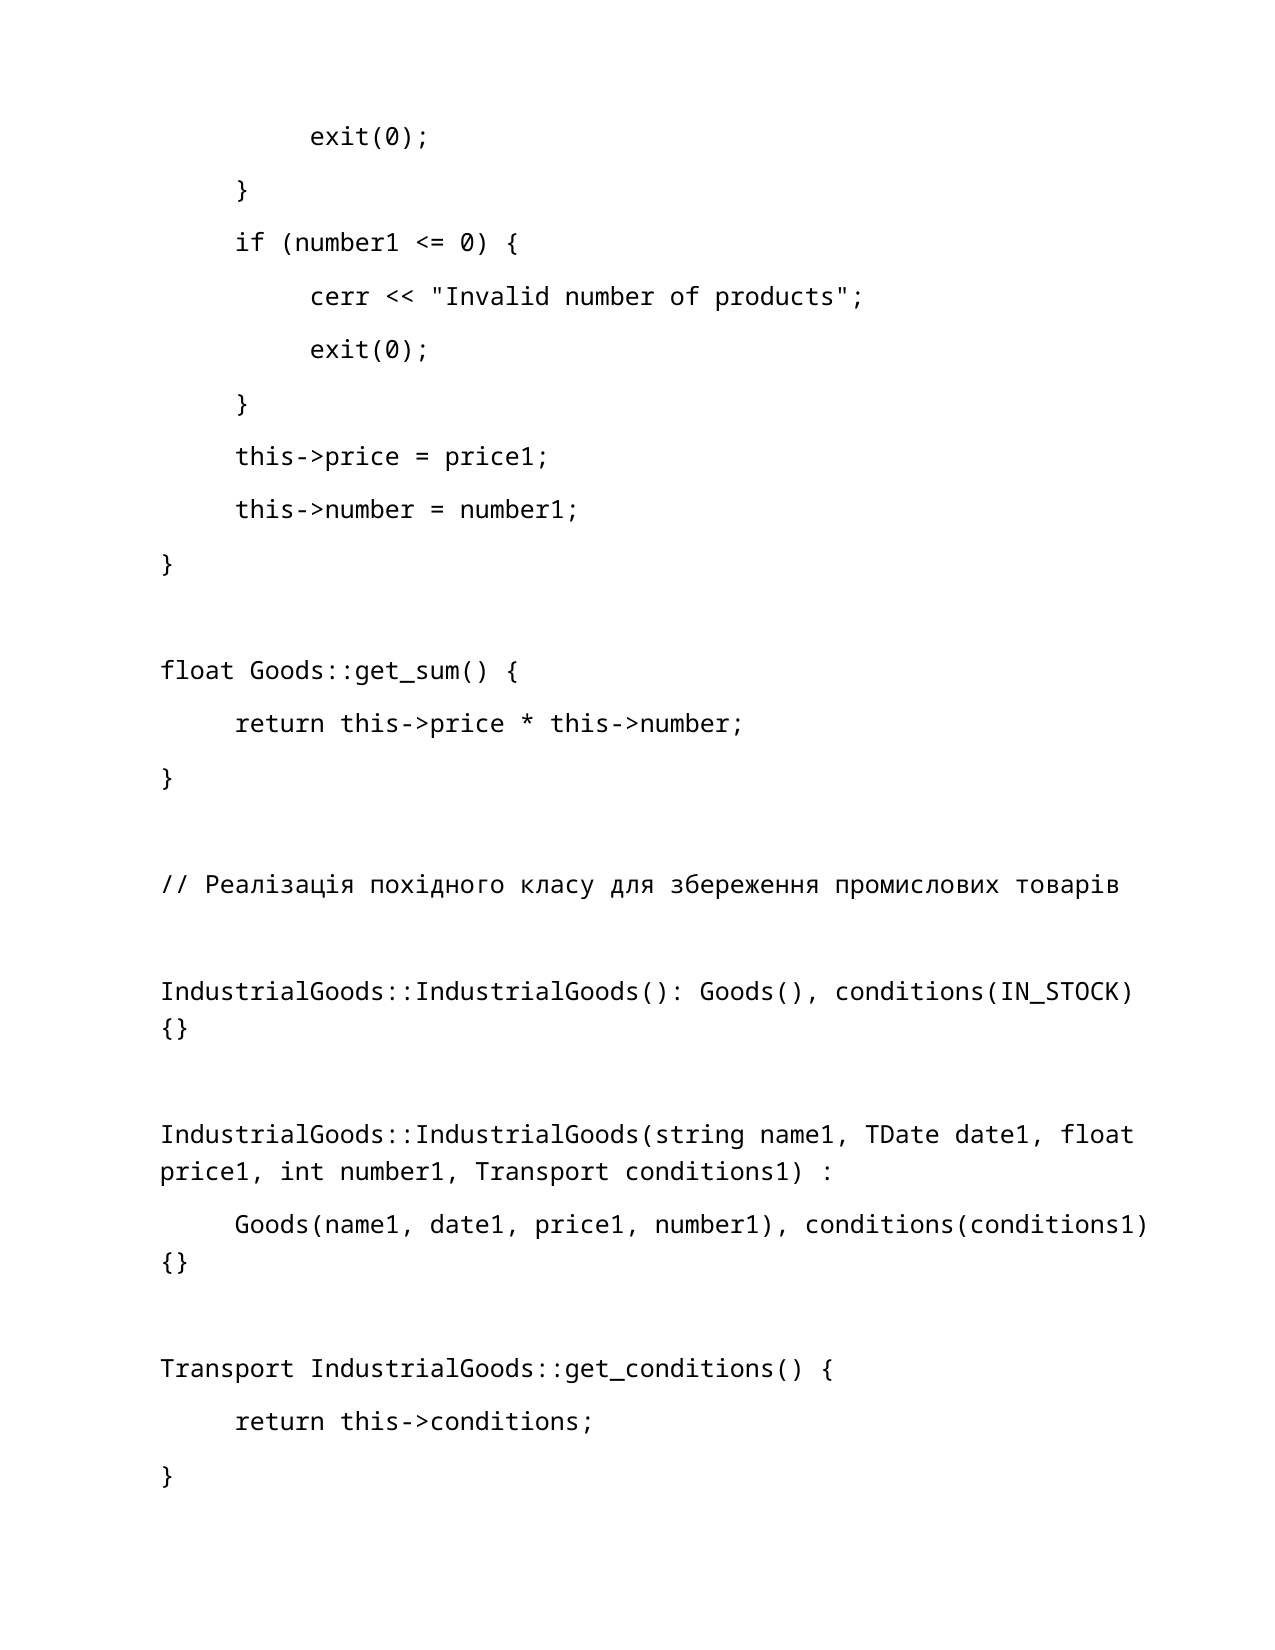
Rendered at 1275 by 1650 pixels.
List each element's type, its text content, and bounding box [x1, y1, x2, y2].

text return this->conditions; [159, 1404, 1157, 1438]
text IndustrialGoods::IndustrialGoods(string name1, TDate date1, float price1, int number1, Transport conditions1) : [159, 1117, 1157, 1188]
text return this->price * this->number; [159, 706, 1157, 740]
text } [159, 1457, 1157, 1492]
text Goods(name1, date1, price1, number1), conditions(conditions1) {} [159, 1207, 1157, 1278]
text // Реалізація похідного класу для збереження промислових товарів [159, 866, 1157, 900]
text if (number1 <= 0) { [159, 225, 1157, 259]
text } [159, 172, 1157, 206]
text float Goods::get_sum() { [159, 652, 1157, 687]
text exit(0); [159, 118, 1157, 152]
text IndustrialGoods::IndustrialGoods(): Goods(), conditions(IN_STOCK) {} [159, 973, 1157, 1044]
text cerr << "Invalid number of products"; [159, 278, 1157, 312]
text Transport IndustrialGoods::get_conditions() { [159, 1351, 1157, 1385]
text } [159, 546, 1157, 580]
text } [159, 385, 1157, 419]
text } [159, 759, 1157, 793]
text this->number = number1; [159, 492, 1157, 526]
text exit(0); [159, 332, 1157, 366]
text this->price = price1; [159, 439, 1157, 473]
